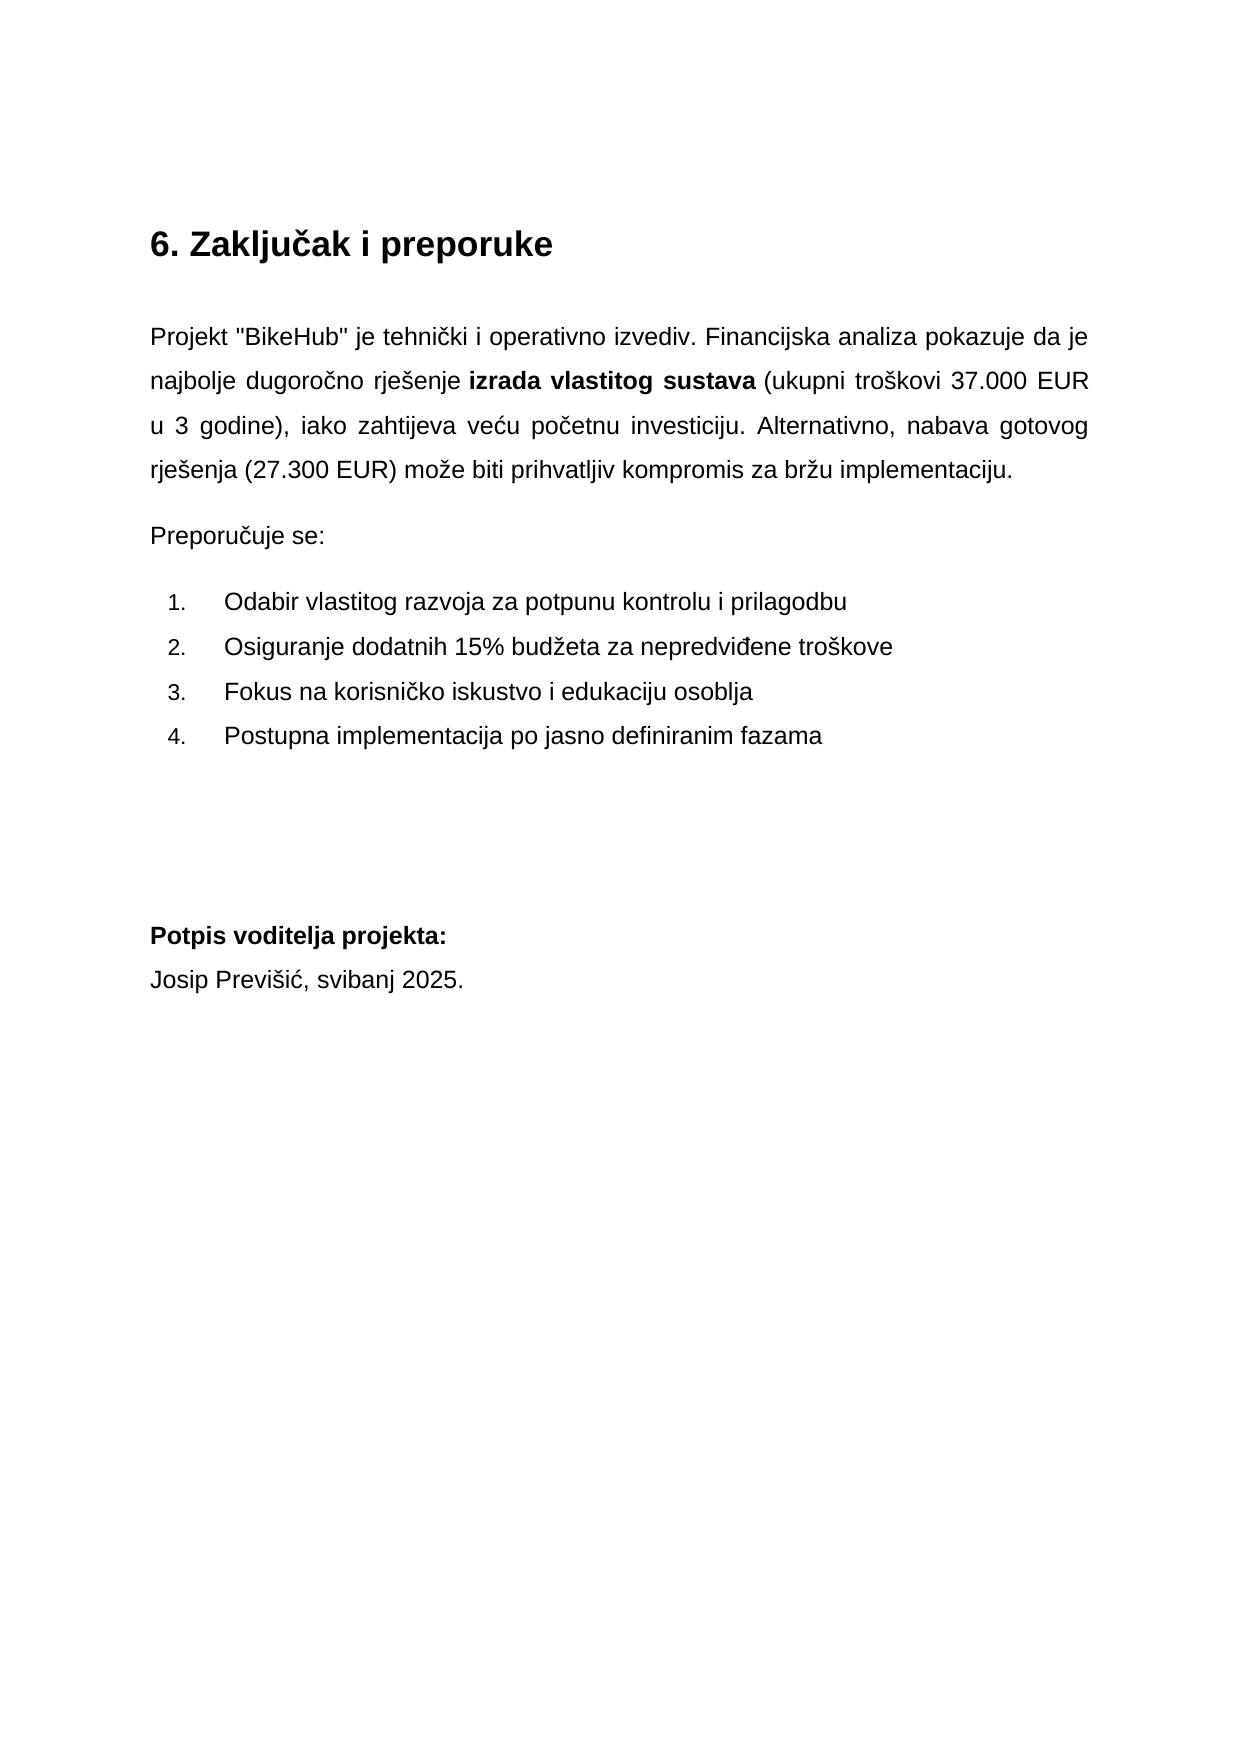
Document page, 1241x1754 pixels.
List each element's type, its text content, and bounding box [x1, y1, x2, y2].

text Potpis voditelja projekta: Josip Previšić, svibanj 2025. [150, 905, 1090, 994]
subtitle 6. Zaključak i preporuke [150, 223, 1090, 264]
list Osiguranje dodatnih 15% budžeta za nepredviđene troškove [186, 616, 1090, 661]
list Odabir vlastitog razvoja za potpunu kontrolu i prilagodbu [186, 571, 1090, 616]
text Preporučuje se: [150, 505, 1090, 550]
list Postupna implementacija po jasno definiranim fazama [186, 705, 1090, 750]
list Fokus na korisničko iskustvo i edukaciju osoblja [186, 661, 1090, 705]
text Projekt "BikeHub" je tehnički i operativno izvediv. Financijska analiza pokazuje da je najbolje dugoročno rješenje izrada vlastitog sustava (ukupni troškovi 37.000 EUR u 3 godine), iako zahtijeva veću početnu investiciju. Alternativno, nabava gotovog rješenja (27.300 EUR) može biti prihvatljiv kompromis za bržu implementaciju. [150, 306, 1090, 484]
